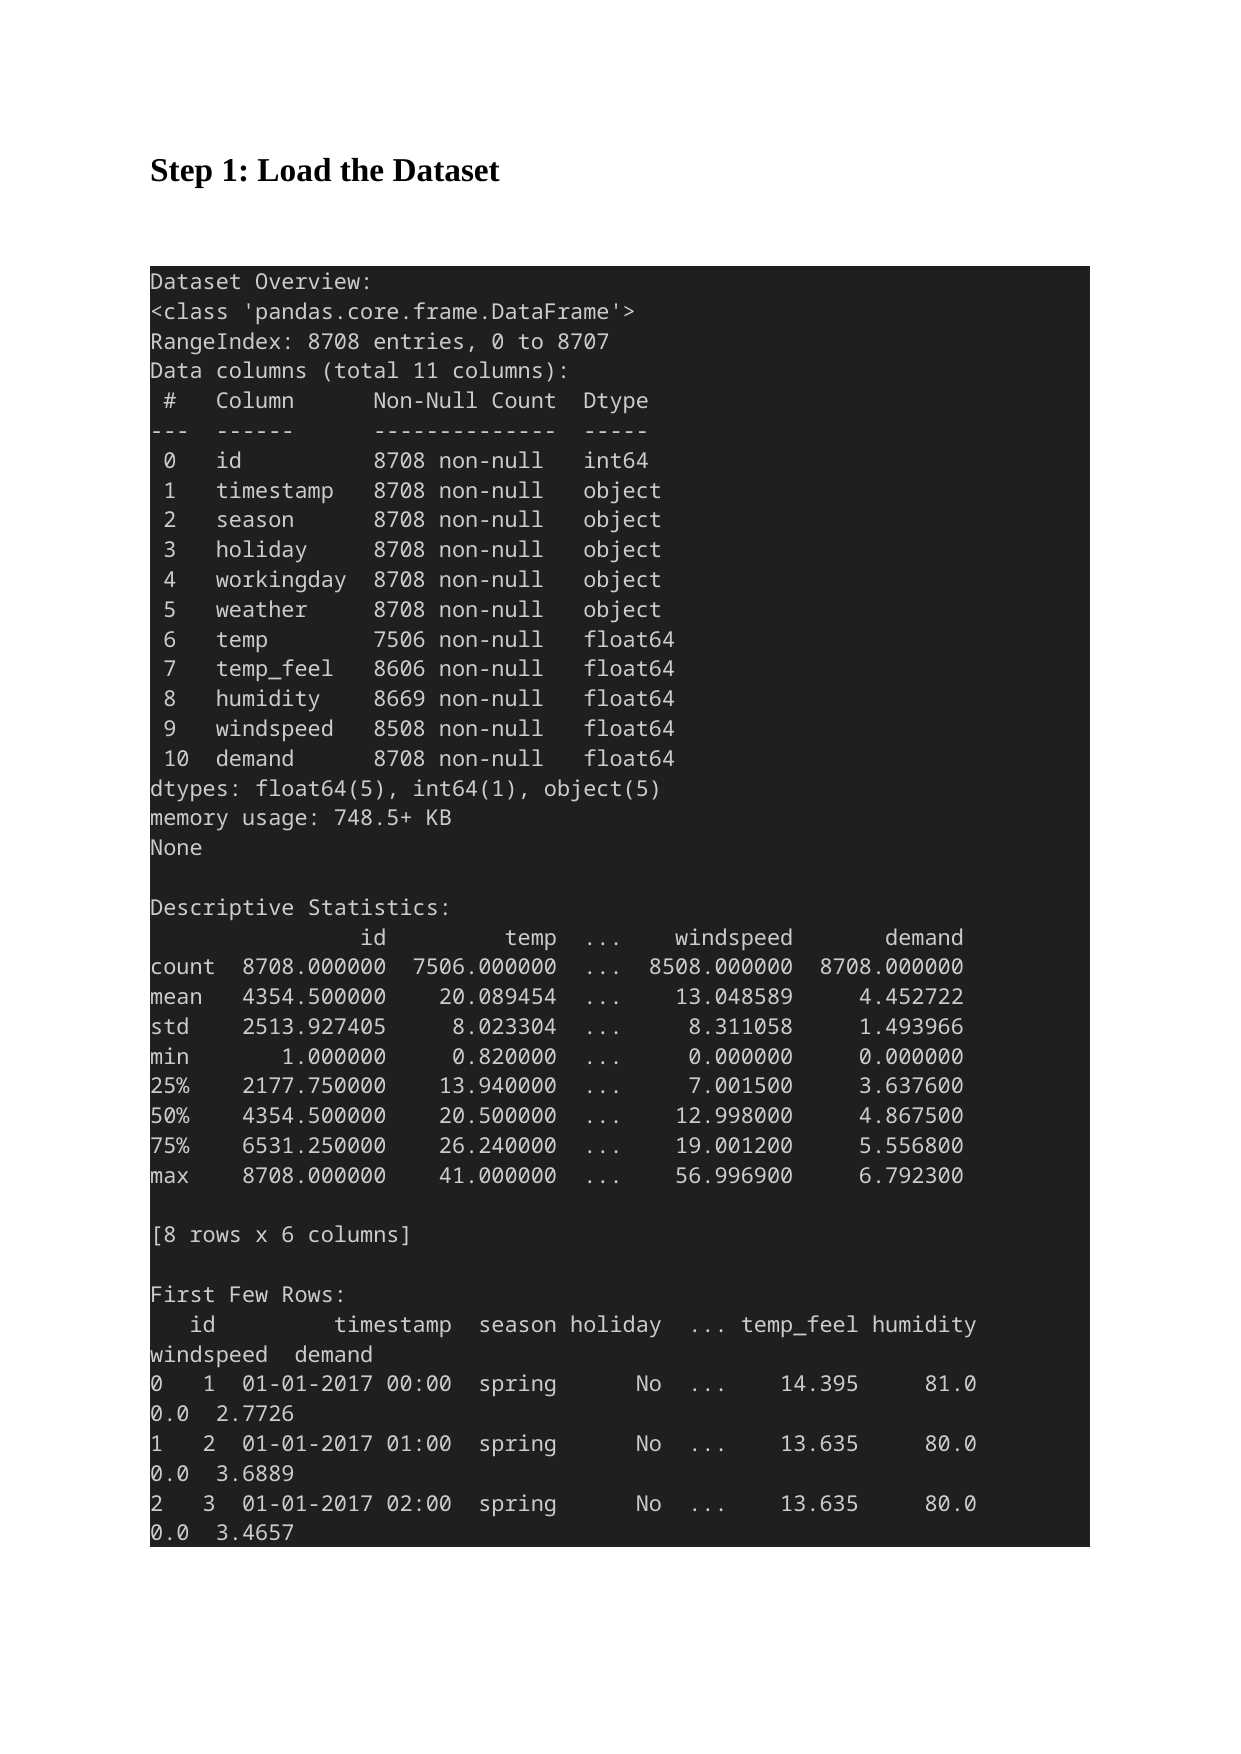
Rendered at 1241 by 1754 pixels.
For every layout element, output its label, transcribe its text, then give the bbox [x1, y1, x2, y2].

text 10 demand 8708 non-null float64 [150, 743, 1090, 772]
text [8 rows x 6 columns] [150, 1219, 1090, 1249]
text std 2513.927405 8.023304 ... 8.311058 1.493966 [150, 1011, 1090, 1041]
text Descriptive Statistics: [150, 892, 1090, 921]
text 9 windspeed 8508 non-null float64 [150, 713, 1090, 743]
text dtypes: float64(5), int64(1), object(5) [150, 772, 1090, 802]
text 5 weather 8708 non-null object [150, 594, 1090, 623]
text 8 humidity 8669 non-null float64 [150, 683, 1090, 713]
text Data columns (total 11 columns): [150, 355, 1090, 385]
text 75% 6531.250000 26.240000 ... 19.001200 5.556800 [150, 1130, 1090, 1160]
text 2 season 8708 non-null object [150, 504, 1090, 534]
text Step 1: Load the Dataset [150, 150, 1090, 188]
text <class 'pandas.core.frame.DataFrame'> [150, 296, 1090, 326]
text 0 1 01-01-2017 00:00 spring No ... 14.395 81.0 0.0 2.7726 [150, 1368, 1090, 1428]
text 3 holiday 8708 non-null object [150, 534, 1090, 564]
text count 8708.000000 7506.000000 ... 8508.000000 8708.000000 [150, 951, 1090, 981]
text RangeIndex: 8708 entries, 0 to 8707 [150, 326, 1090, 355]
text max 8708.000000 41.000000 ... 56.996900 6.792300 [150, 1160, 1090, 1189]
text 6 temp 7506 non-null float64 [150, 623, 1090, 653]
text id timestamp season holiday ... temp_feel humidity windspeed demand [150, 1309, 1090, 1368]
text 0 id 8708 non-null int64 [150, 445, 1090, 474]
text 4 workingday 8708 non-null object [150, 564, 1090, 594]
text id temp ... windspeed demand [150, 921, 1090, 951]
text --- ------ -------------- ----- [150, 415, 1090, 445]
text Dataset Overview: [150, 266, 1090, 296]
text 25% 2177.750000 13.940000 ... 7.001500 3.637600 [150, 1070, 1090, 1100]
text 50% 4354.500000 20.500000 ... 12.998000 4.867500 [150, 1100, 1090, 1130]
text None [150, 832, 1090, 862]
text First Few Rows: [150, 1279, 1090, 1309]
text memory usage: 748.5+ KB [150, 802, 1090, 832]
text 1 2 01-01-2017 01:00 spring No ... 13.635 80.0 0.0 3.6889 [150, 1428, 1090, 1487]
text 1 timestamp 8708 non-null object [150, 474, 1090, 504]
text mean 4354.500000 20.089454 ... 13.048589 4.452722 [150, 981, 1090, 1011]
text 2 3 01-01-2017 02:00 spring No ... 13.635 80.0 0.0 3.4657 [150, 1487, 1090, 1547]
text # Column Non-Null Count Dtype [150, 385, 1090, 415]
text min 1.000000 0.820000 ... 0.000000 0.000000 [150, 1041, 1090, 1070]
text 7 temp_feel 8606 non-null float64 [150, 653, 1090, 683]
